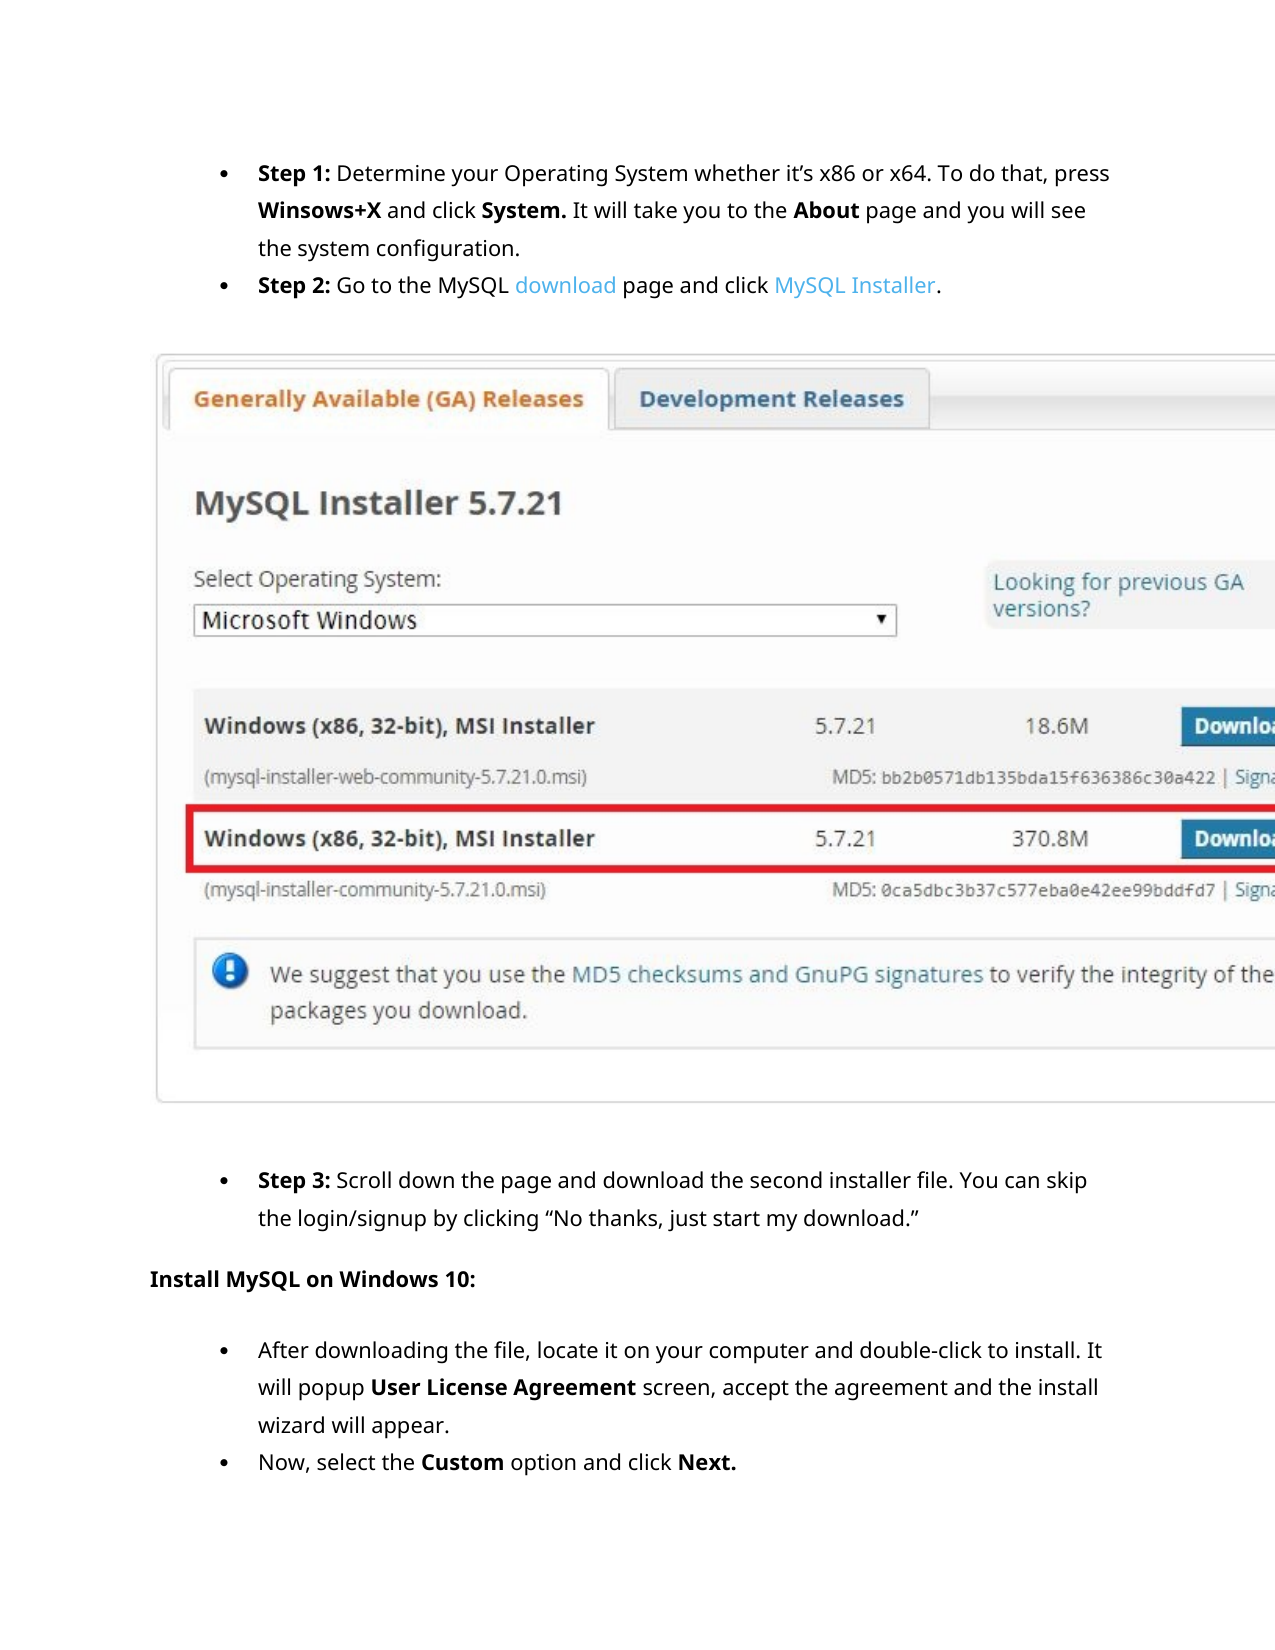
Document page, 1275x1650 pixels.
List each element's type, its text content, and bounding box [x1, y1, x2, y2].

list Step 2: Go to the MySQL download page and click MySQL Installer. [220, 262, 1125, 300]
list After downloading the file, locate it on your computer and double-click to install. It will popup User License Agreement screen, accept the agreement and the install wizard will appear. [220, 1327, 1125, 1439]
text Install MySQL on Windows 10: [150, 1261, 1125, 1294]
list Step 3: Scroll down the page and download the second installer file. You can skip the login/signup by clicking “No thanks, just start my download.” [220, 1157, 1125, 1232]
list Step 1: Determine your Operating System whether it’s x86 or x64. To do that, press Winsows+X and click System. It will take you to the About page and you will see the system configuration. [220, 150, 1125, 262]
picture [150, 329, 1275, 1125]
list Now, select the Custom option and click Next. [220, 1439, 1125, 1477]
